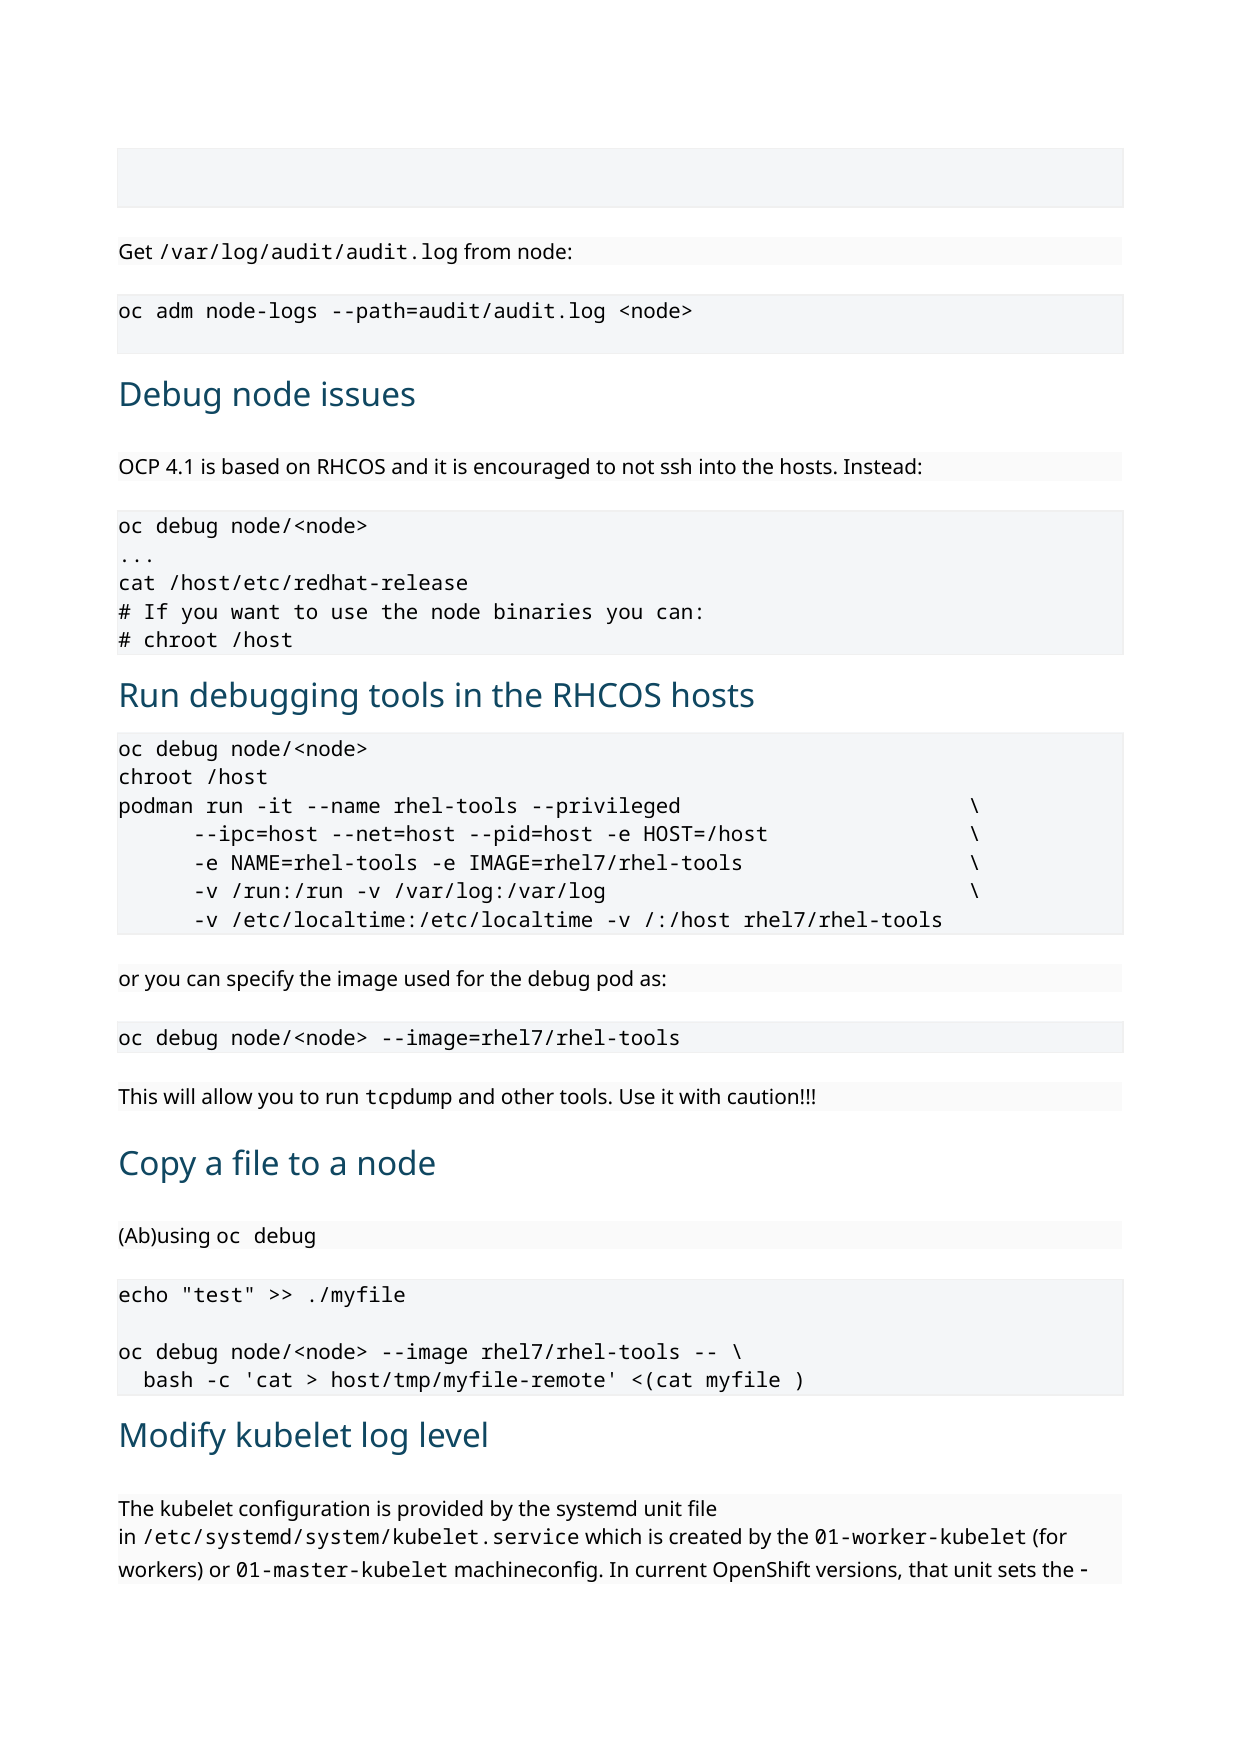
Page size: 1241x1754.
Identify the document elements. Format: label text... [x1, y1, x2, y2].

text podman run -it --name rhel-tools --privileged \ [118, 791, 1122, 819]
text echo "test" >> ./myfile [118, 1280, 1122, 1309]
text oc adm node-logs --path=audit/audit.log <node> [118, 296, 1122, 323]
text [118, 1494, 1122, 1584]
text -v /etc/localtime:/etc/localtime -v /:/host rhel7/rhel-tools [118, 903, 1122, 933]
text # If you want to use the node binaries you can: [118, 597, 1122, 624]
text ... [118, 540, 1122, 568]
text --ipc=host --net=host --pid=host -e HOST=/host \ [118, 819, 1122, 848]
text bash -c 'cat > host/tmp/myfile-remote' <(cat myfile ) [118, 1364, 1122, 1394]
text oc debug node/<node> --image=rhel7/rhel-tools [118, 1023, 1122, 1052]
text OCP 4.1 is based on RHCOS and it is encouraged to not ssh into the hosts. Instead: [118, 452, 1122, 481]
text oc debug node/<node> --image rhel7/rhel-tools -- \ [118, 1337, 1122, 1364]
subtitle Modify kubelet log level [118, 1412, 1122, 1458]
subtitle Run debugging tools in the RHCOS hosts [118, 672, 1122, 717]
text -v /run:/run -v /var/log:/var/log \ [118, 876, 1122, 903]
text This will allow you to run tcpdump and other tools. Use it with caution!!! [118, 1082, 1122, 1111]
text cat /host/etc/redhat-release [118, 568, 1122, 597]
text oc debug node/<node> [118, 512, 1122, 540]
subtitle Copy a file to a node [118, 1140, 1122, 1185]
text # chroot /host [118, 624, 1122, 654]
text oc debug node/<node> [118, 734, 1122, 762]
text Get /var/log/audit/audit.log from node: [118, 237, 1122, 265]
text (Ab)using oc debug [118, 1221, 1122, 1249]
text chroot /host [118, 762, 1122, 791]
text -e NAME=rhel-tools -e IMAGE=rhel7/rhel-tools \ [118, 848, 1122, 876]
subtitle Debug node issues [118, 371, 1122, 416]
text or you can specify the image used for the debug pod as: [118, 964, 1122, 992]
